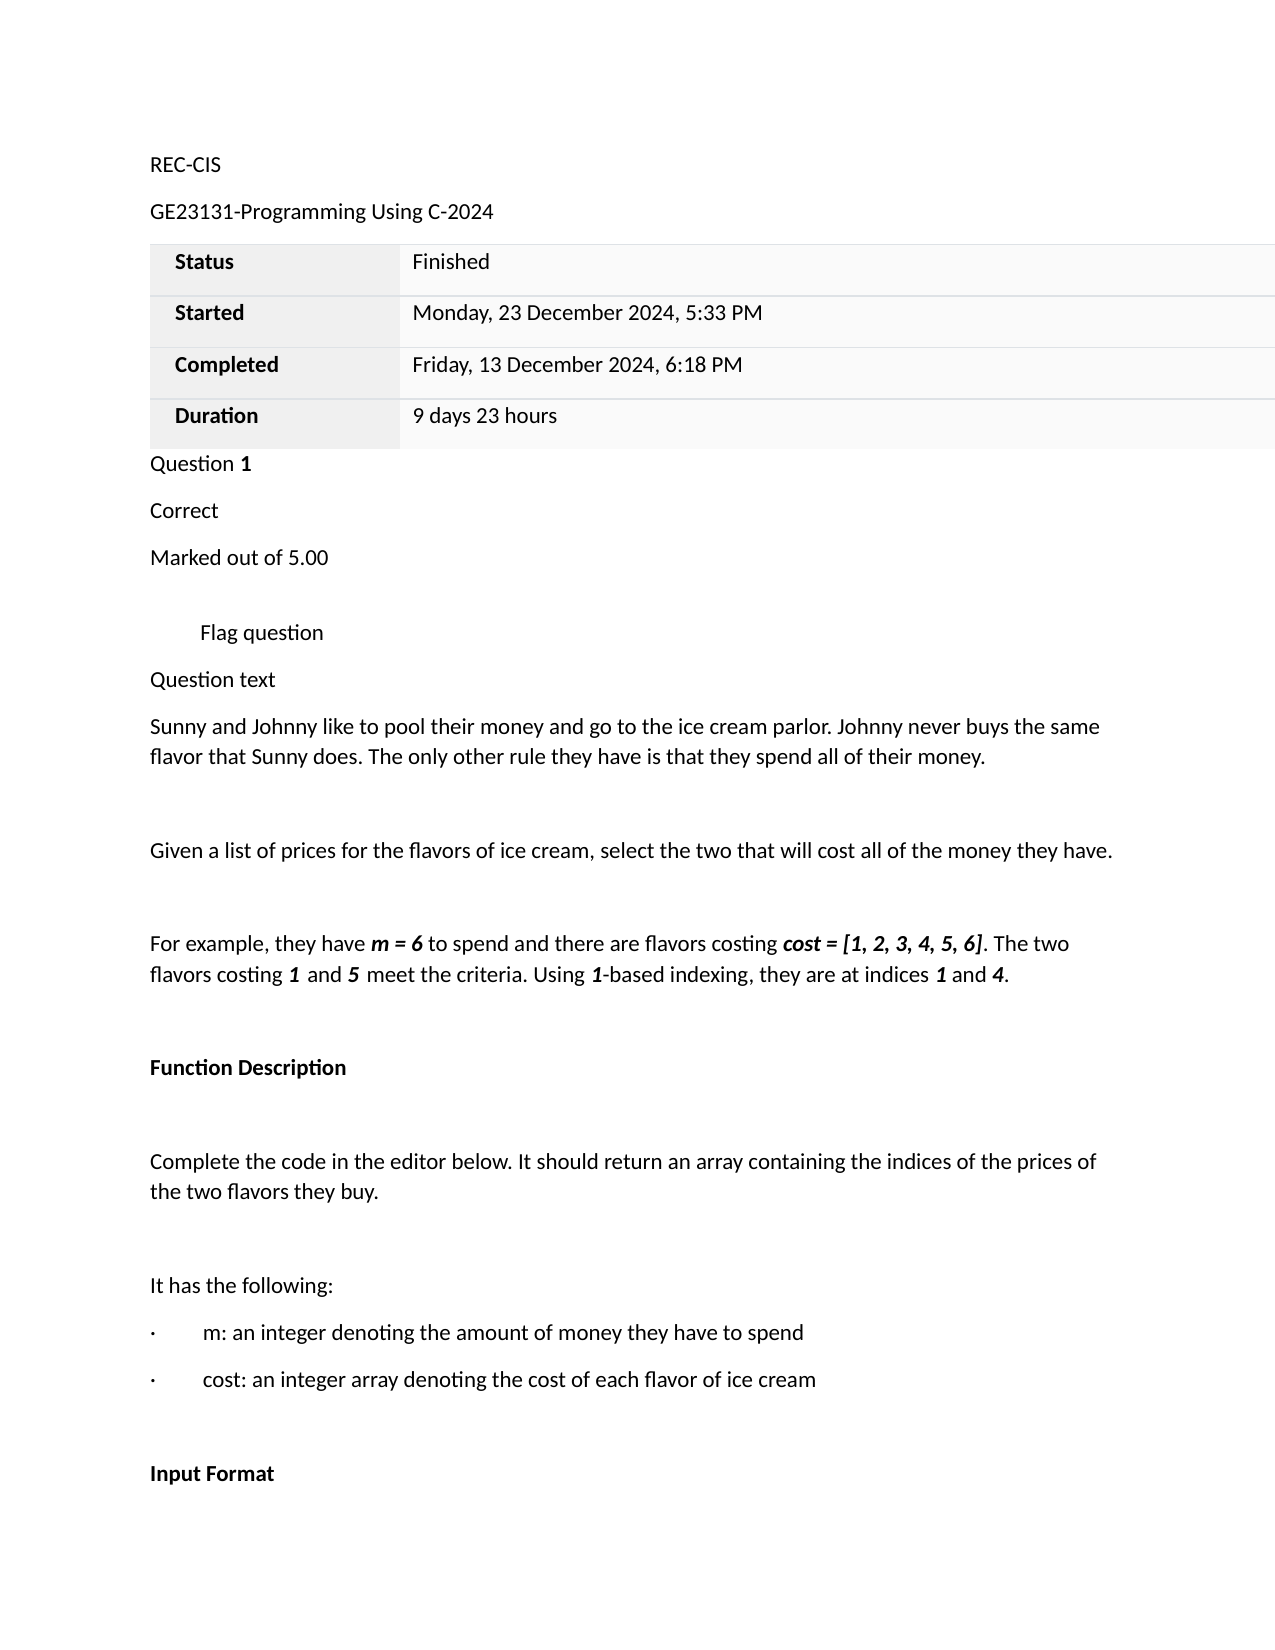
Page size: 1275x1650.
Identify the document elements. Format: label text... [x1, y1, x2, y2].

text Complete the code in the editor below. It should return an array containing the indices of the prices of the two flavors they buy. [150, 1147, 1125, 1205]
table_header Finished [400, 245, 1275, 295]
text Flag question [150, 590, 1125, 646]
text Given a list of prices for the flavors of ice cream, select the two that will cost all of the money they have. [150, 836, 1125, 864]
text Correct [150, 496, 1125, 524]
table_cell 9 days 23 hours [400, 400, 1275, 449]
text REC-CIS [150, 150, 1125, 178]
text Question text [150, 665, 1125, 693]
text It has the following: [150, 1271, 1125, 1299]
table_header Status [150, 245, 400, 295]
table_cell Monday, 23 December 2024, 5:33 PM [400, 297, 1275, 347]
table_cell Started [150, 297, 400, 347]
text For example, they have m = 6 to spend and there are flavors costing cost = [1, 2, 3, 4, 5, 6]. The two flavors costing 1 and 5 meet the criteria. Using 1-based indexing, they are at indices 1 and 4. [150, 929, 1125, 988]
table_cell Completed [150, 348, 400, 398]
text · m: an integer denoting the amount of money they have to spend [150, 1318, 1125, 1346]
text Question 1 [150, 449, 1125, 478]
text · cost: an integer array denoting the cost of each flavor of ice cream [150, 1365, 1125, 1393]
text Sunny and Johnny like to pool their money and go to the ice cream parlor. Johnny never buys the same flavor that Sunny does. The only other rule they have is that they spend all of their money. [150, 712, 1125, 770]
table_cell Friday, 13 December 2024, 6:18 PM [400, 348, 1275, 398]
text Marked out of 5.00 [150, 543, 1125, 571]
text Function Description [150, 1053, 1125, 1081]
table_cell Duration [150, 400, 400, 449]
text Input Format [150, 1459, 1125, 1487]
text GE23131-Programming Using C-2024 [150, 197, 1125, 225]
